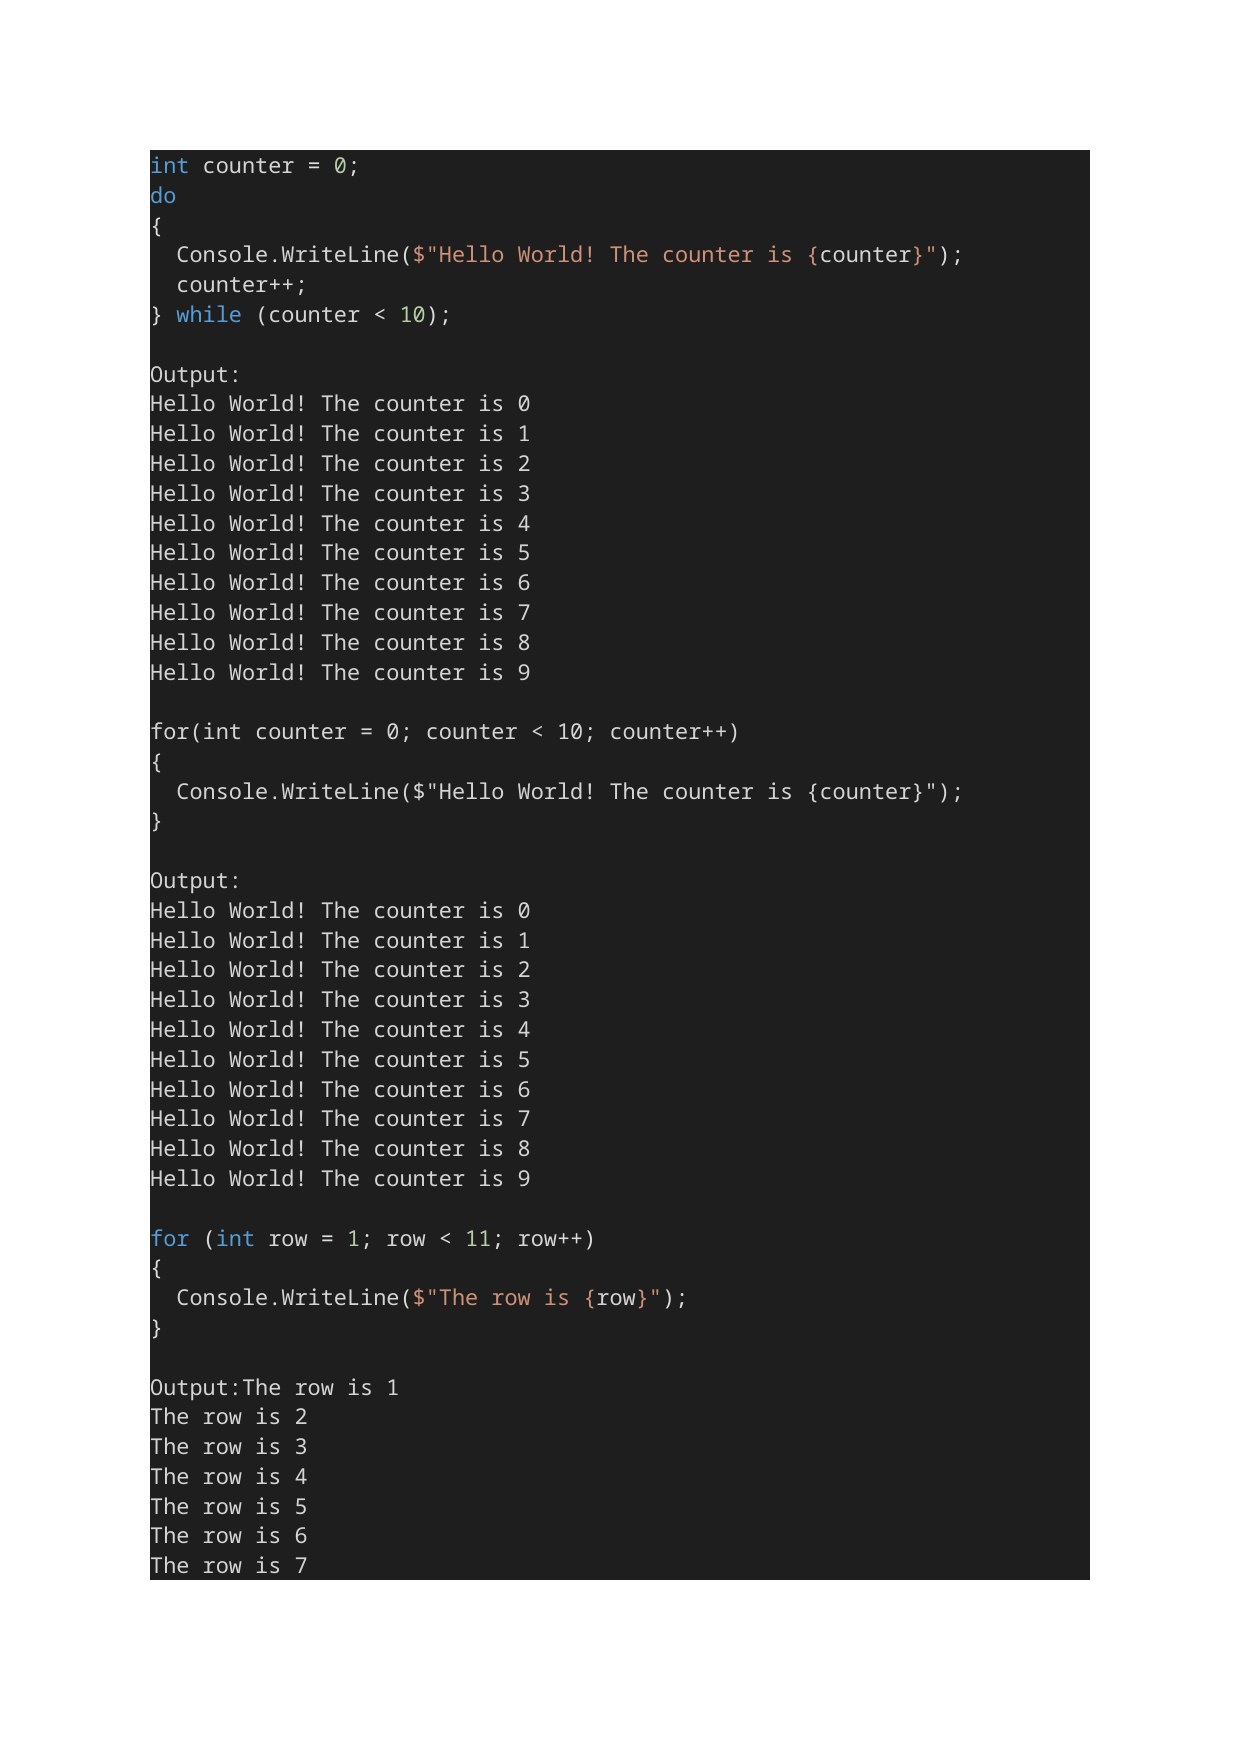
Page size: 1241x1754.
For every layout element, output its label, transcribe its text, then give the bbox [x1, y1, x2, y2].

text Hello World! The counter is 3 [150, 478, 1090, 507]
text } while (counter < 10); [150, 299, 1090, 329]
text Hello World! The counter is 1 [150, 418, 1090, 448]
text do [150, 180, 1090, 209]
text counter++; [150, 269, 1090, 299]
text Output: [150, 358, 1090, 388]
text { [150, 1252, 1090, 1282]
text The row is 4 [150, 1461, 1090, 1491]
text { [150, 746, 1090, 776]
text Hello World! The counter is 4 [150, 1014, 1090, 1044]
text Hello World! The counter is 0 [150, 895, 1090, 924]
text } [150, 1312, 1090, 1342]
text Hello World! The counter is 7 [150, 597, 1090, 627]
text Console.WriteLine($"Hello World! The counter is {counter}"); [150, 776, 1090, 805]
text The row is 5 [150, 1491, 1090, 1520]
text Hello World! The counter is 8 [150, 1133, 1090, 1163]
text The row is 6 [150, 1520, 1090, 1550]
text Console.WriteLine($"Hello World! The counter is {counter}"); [150, 239, 1090, 269]
text Console.WriteLine($"The row is {row}"); [150, 1282, 1090, 1312]
text Output: [150, 865, 1090, 895]
text for (int row = 1; row < 11; row++) [150, 1222, 1090, 1252]
text Hello World! The counter is 7 [150, 1103, 1090, 1133]
text for(int counter = 0; counter < 10; counter++) [150, 716, 1090, 746]
text The row is 2 [150, 1401, 1090, 1431]
text { [150, 209, 1090, 239]
text Hello World! The counter is 9 [150, 656, 1090, 686]
text Hello World! The counter is 2 [150, 954, 1090, 984]
text Hello World! The counter is 0 [150, 388, 1090, 418]
text int counter = 0; [150, 150, 1090, 180]
text Hello World! The counter is 3 [150, 984, 1090, 1014]
text Hello World! The counter is 4 [150, 507, 1090, 537]
text Hello World! The counter is 6 [150, 1073, 1090, 1103]
text Hello World! The counter is 1 [150, 924, 1090, 954]
text Output:The row is 1 [150, 1371, 1090, 1401]
text Hello World! The counter is 8 [150, 627, 1090, 656]
text The row is 7 [150, 1550, 1090, 1580]
text Hello World! The counter is 9 [150, 1163, 1090, 1193]
text Hello World! The counter is 6 [150, 567, 1090, 597]
text Hello World! The counter is 2 [150, 448, 1090, 478]
text Hello World! The counter is 5 [150, 1044, 1090, 1073]
text The row is 3 [150, 1431, 1090, 1461]
text } [150, 805, 1090, 835]
text Hello World! The counter is 5 [150, 537, 1090, 567]
